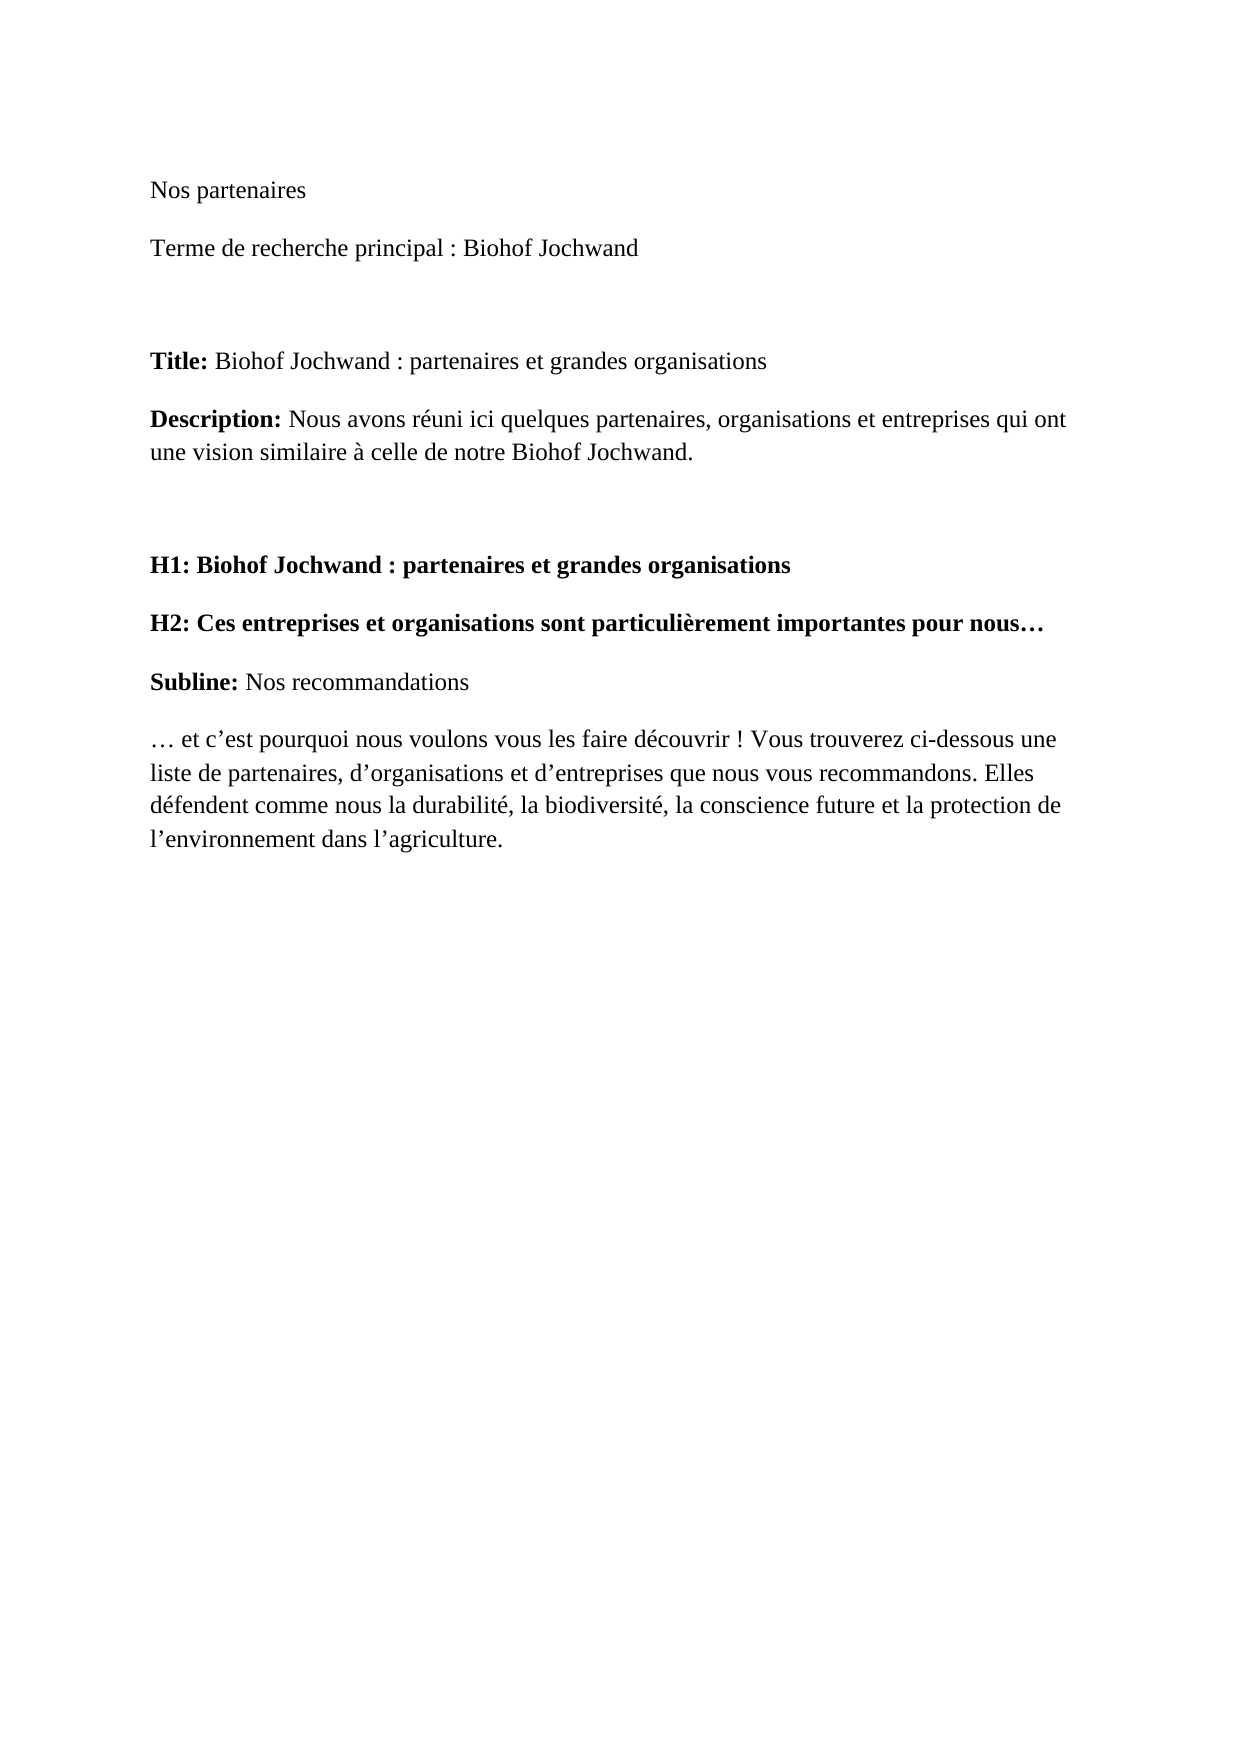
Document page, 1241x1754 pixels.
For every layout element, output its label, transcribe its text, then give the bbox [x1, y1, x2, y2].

text Subline: Nos recommandations [150, 667, 1090, 695]
text Nos partenaires [150, 175, 1090, 204]
text Title: Biohof Jochwand : partenaires et grandes organisations [150, 346, 1090, 375]
text Terme de recherche principal : Biohof Jochwand [150, 233, 1090, 262]
text Description: Nous avons réuni ici quelques partenaires, organisations et entreprises qui ont une vision similaire à celle de notre Biohof Jochwand. [150, 404, 1090, 466]
text … et c’est pourquoi nous voulons vous les faire découvrir ! Vous trouverez ci-dessous une liste de partenaires, d’organisations et d’entreprises que nous vous recommandons. Elles défendent comme nous la durabilité, la biodiversité, la conscience future et la protection de l’environnement dans l’agriculture. [150, 724, 1090, 852]
text H2: Ces entreprises et organisations sont particulièrement importantes pour nous… [150, 608, 1090, 637]
text H1: Biohof Jochwand : partenaires et grandes organisations [150, 551, 1090, 579]
